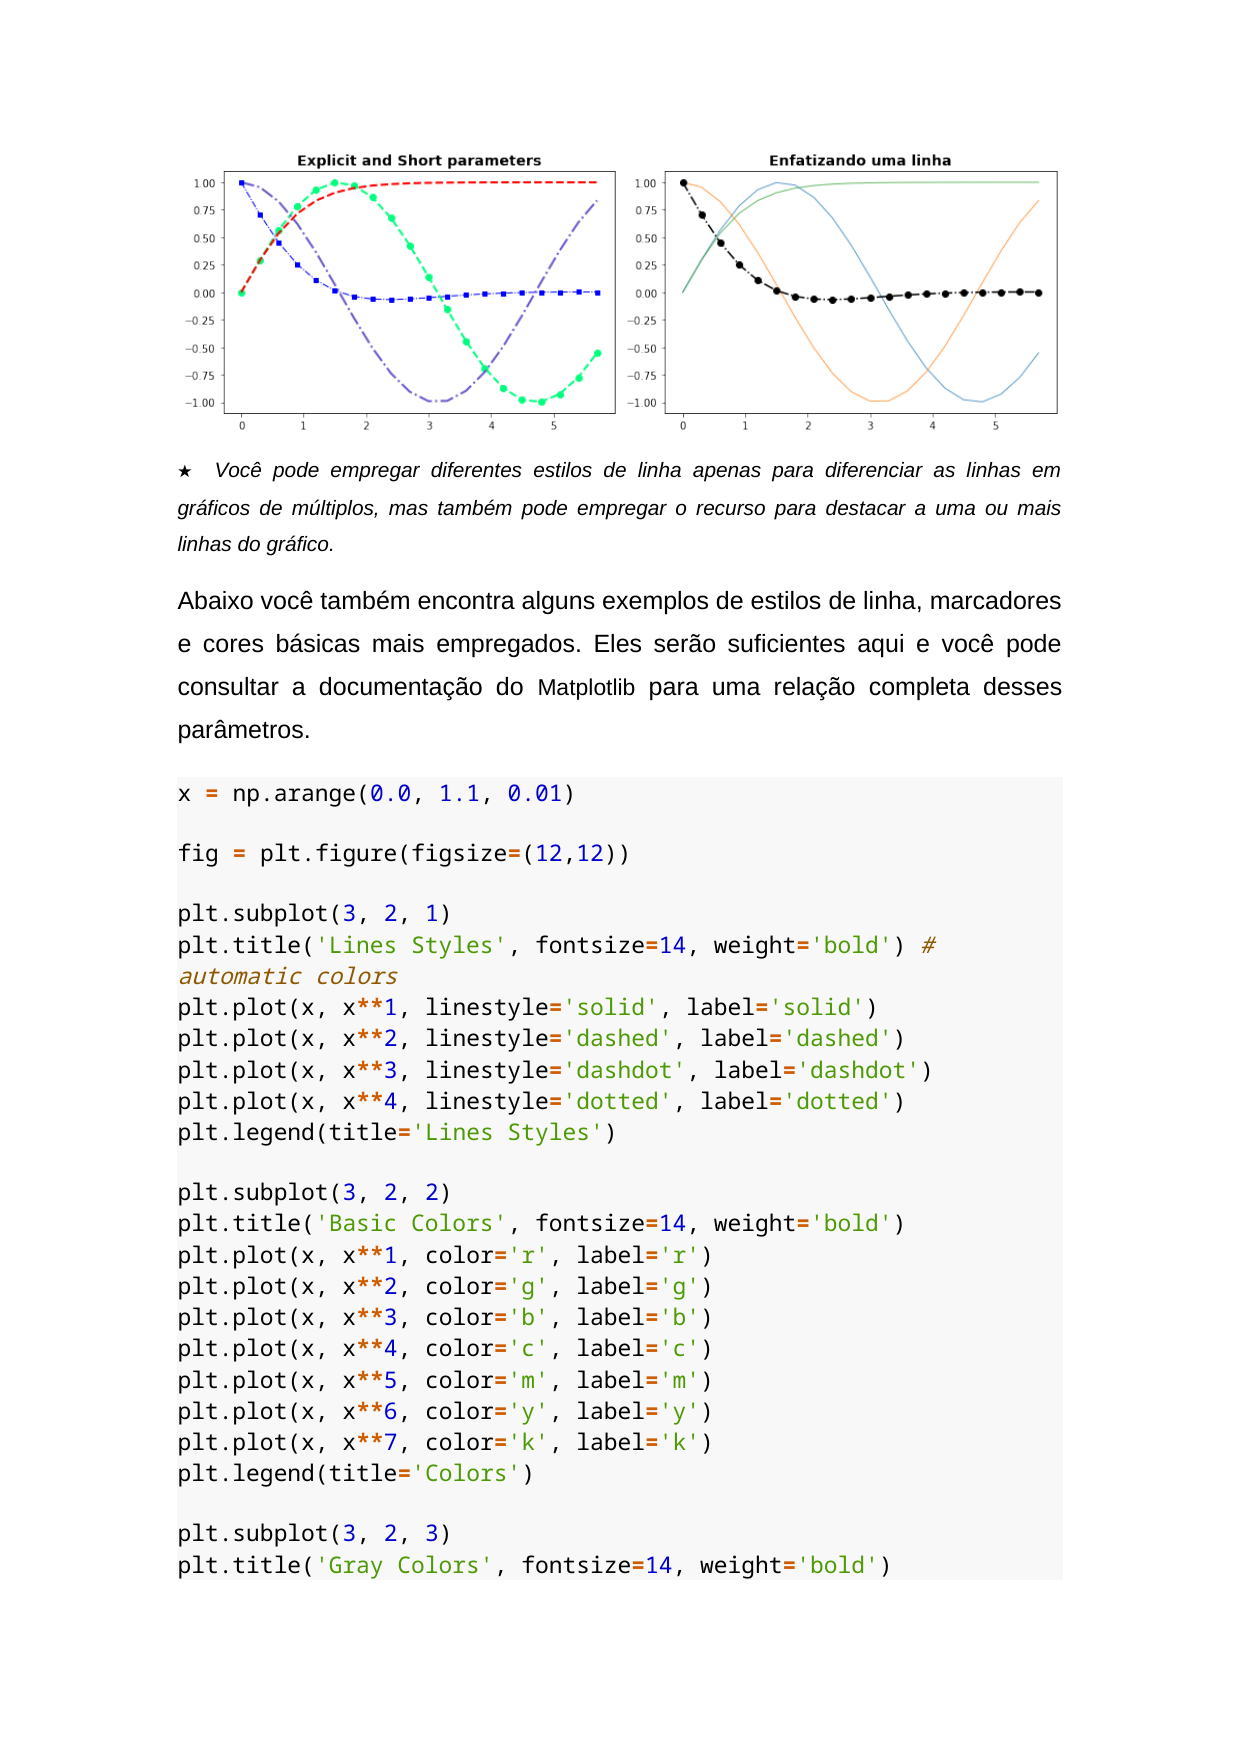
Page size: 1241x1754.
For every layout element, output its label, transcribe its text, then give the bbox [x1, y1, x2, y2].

picture [177, 147, 1063, 438]
text Você pode empregar diferentes estilos de linha apenas para diferenciar as linhas em gráficos de múltiplos, mas também pode empregar o recurso para destacar a uma ou mais linhas do gráfico. [177, 456, 1063, 555]
text Abaixo você também encontra alguns exemplos de estilos de linha, marcadores e cores básicas mais empregados. Eles serão suficientes aqui e você pode consultar a documentação do Matplotlib para uma relação completa desses parâmetros. [177, 586, 1063, 744]
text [177, 777, 1063, 1580]
